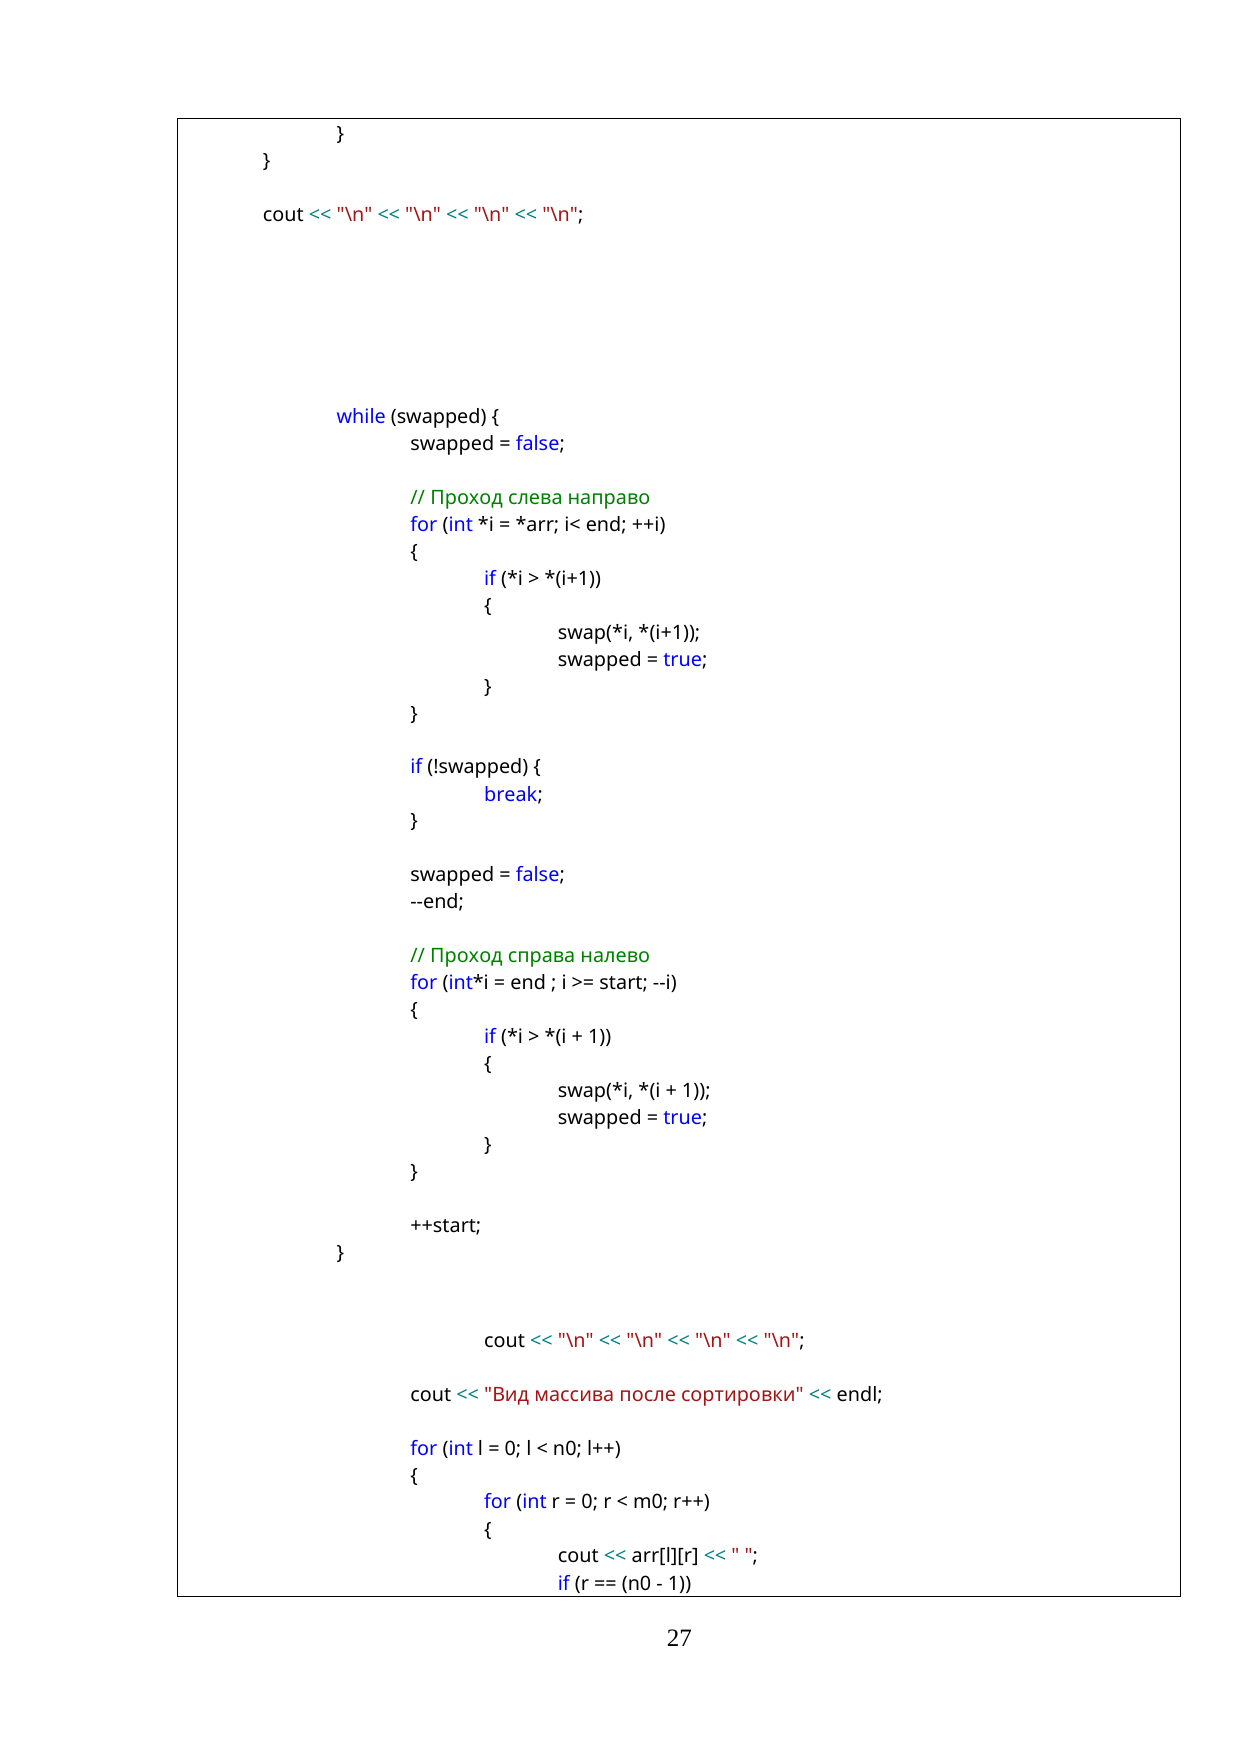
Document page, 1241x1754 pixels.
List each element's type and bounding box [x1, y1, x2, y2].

table_cell [178, 119, 1180, 1596]
